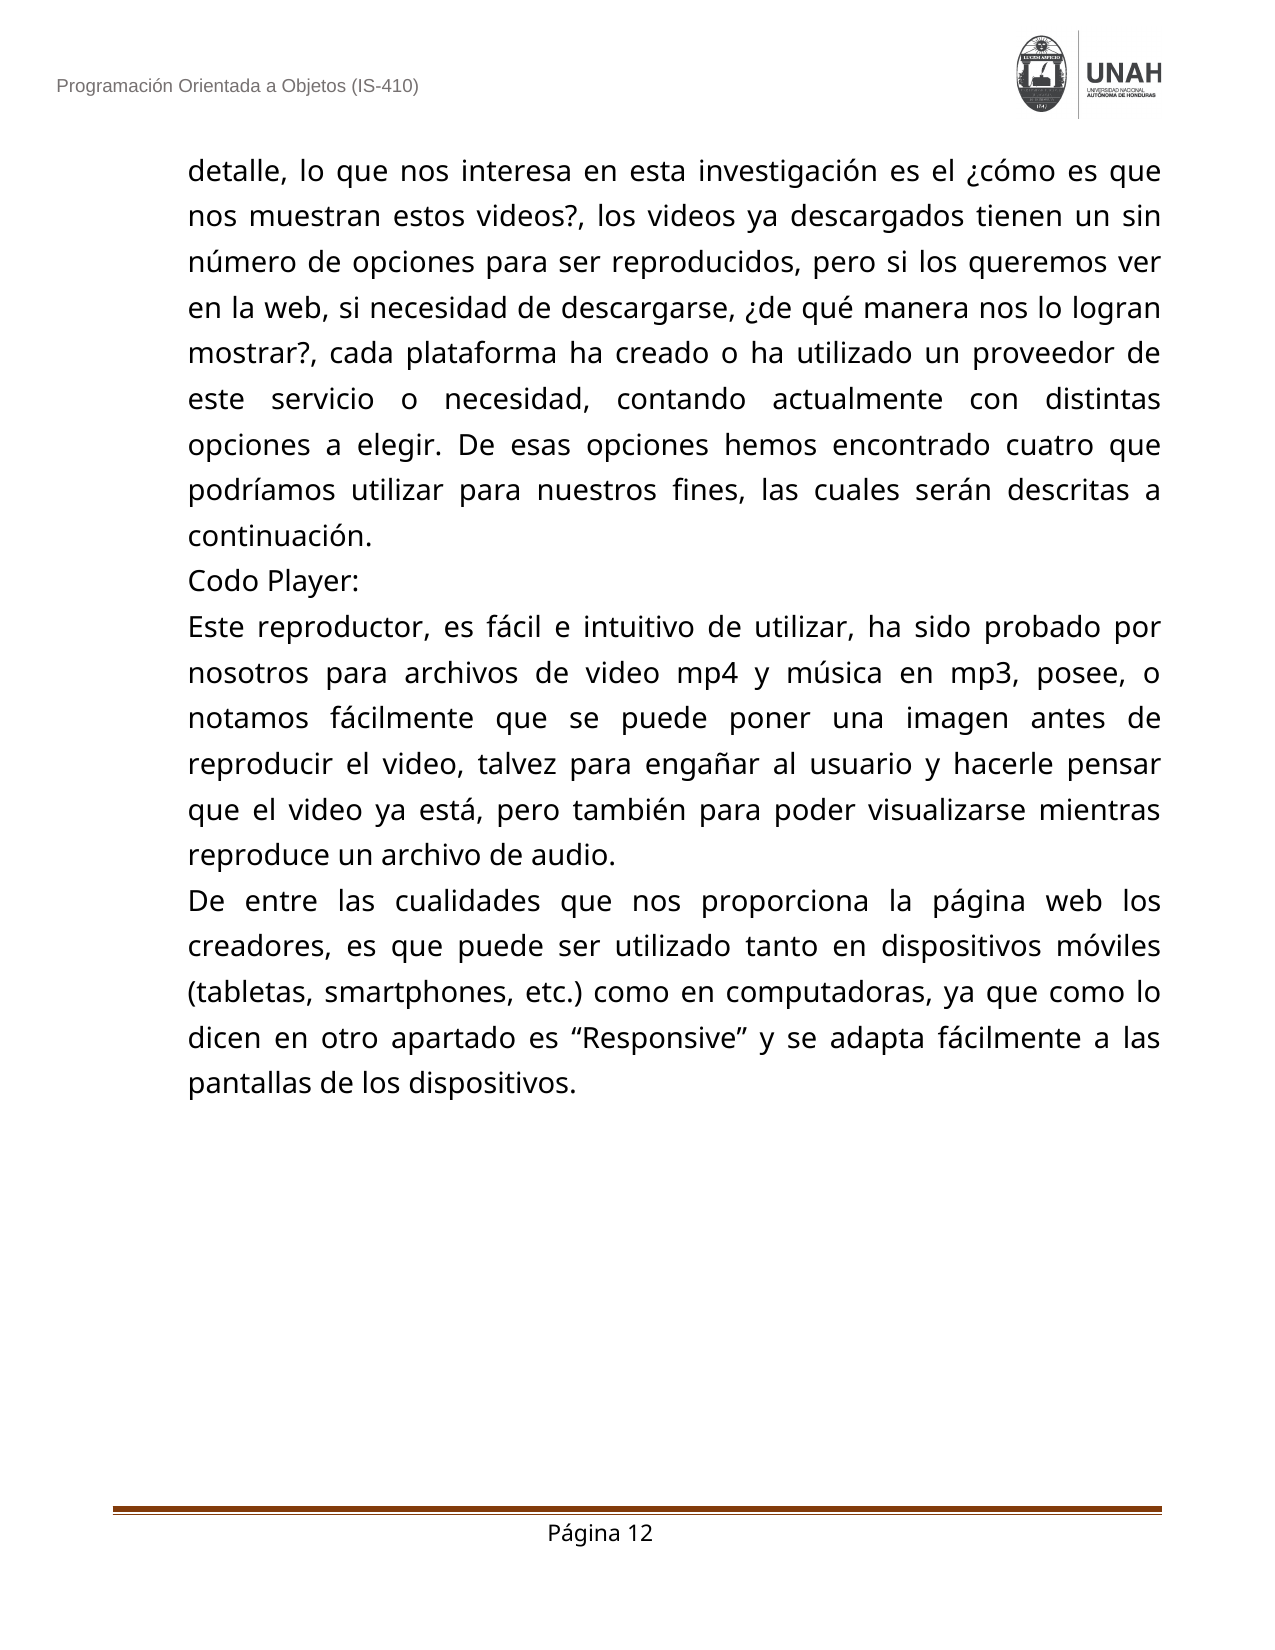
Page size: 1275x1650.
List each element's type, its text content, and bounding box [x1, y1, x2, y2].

picture [1016, 26, 1162, 119]
list Este reproductor, es fácil e intuitivo de utilizar, ha sido probado por nosotros para archivos de video mp4 y música en mp3, posee, o notamos fácilmente que se puede poner una imagen antes de reproducir el video, talvez para engañar al usuario y hacerle pensar que el video ya está, pero también para poder visualizarse mientras reproduce un archivo de audio. [187, 606, 1162, 874]
list Codo Player: [187, 561, 1162, 600]
list De entre las cualidades que nos proporciona la página web los creadores, es que puede ser utilizado tanto en dispositivos móviles (tabletas, smartphones, etc.) como en computadoras, ya que como lo dicen en otro apartado es “Responsive” y se adapta fácilmente a las pantallas de los dispositivos. [187, 880, 1162, 1102]
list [187, 150, 1162, 555]
